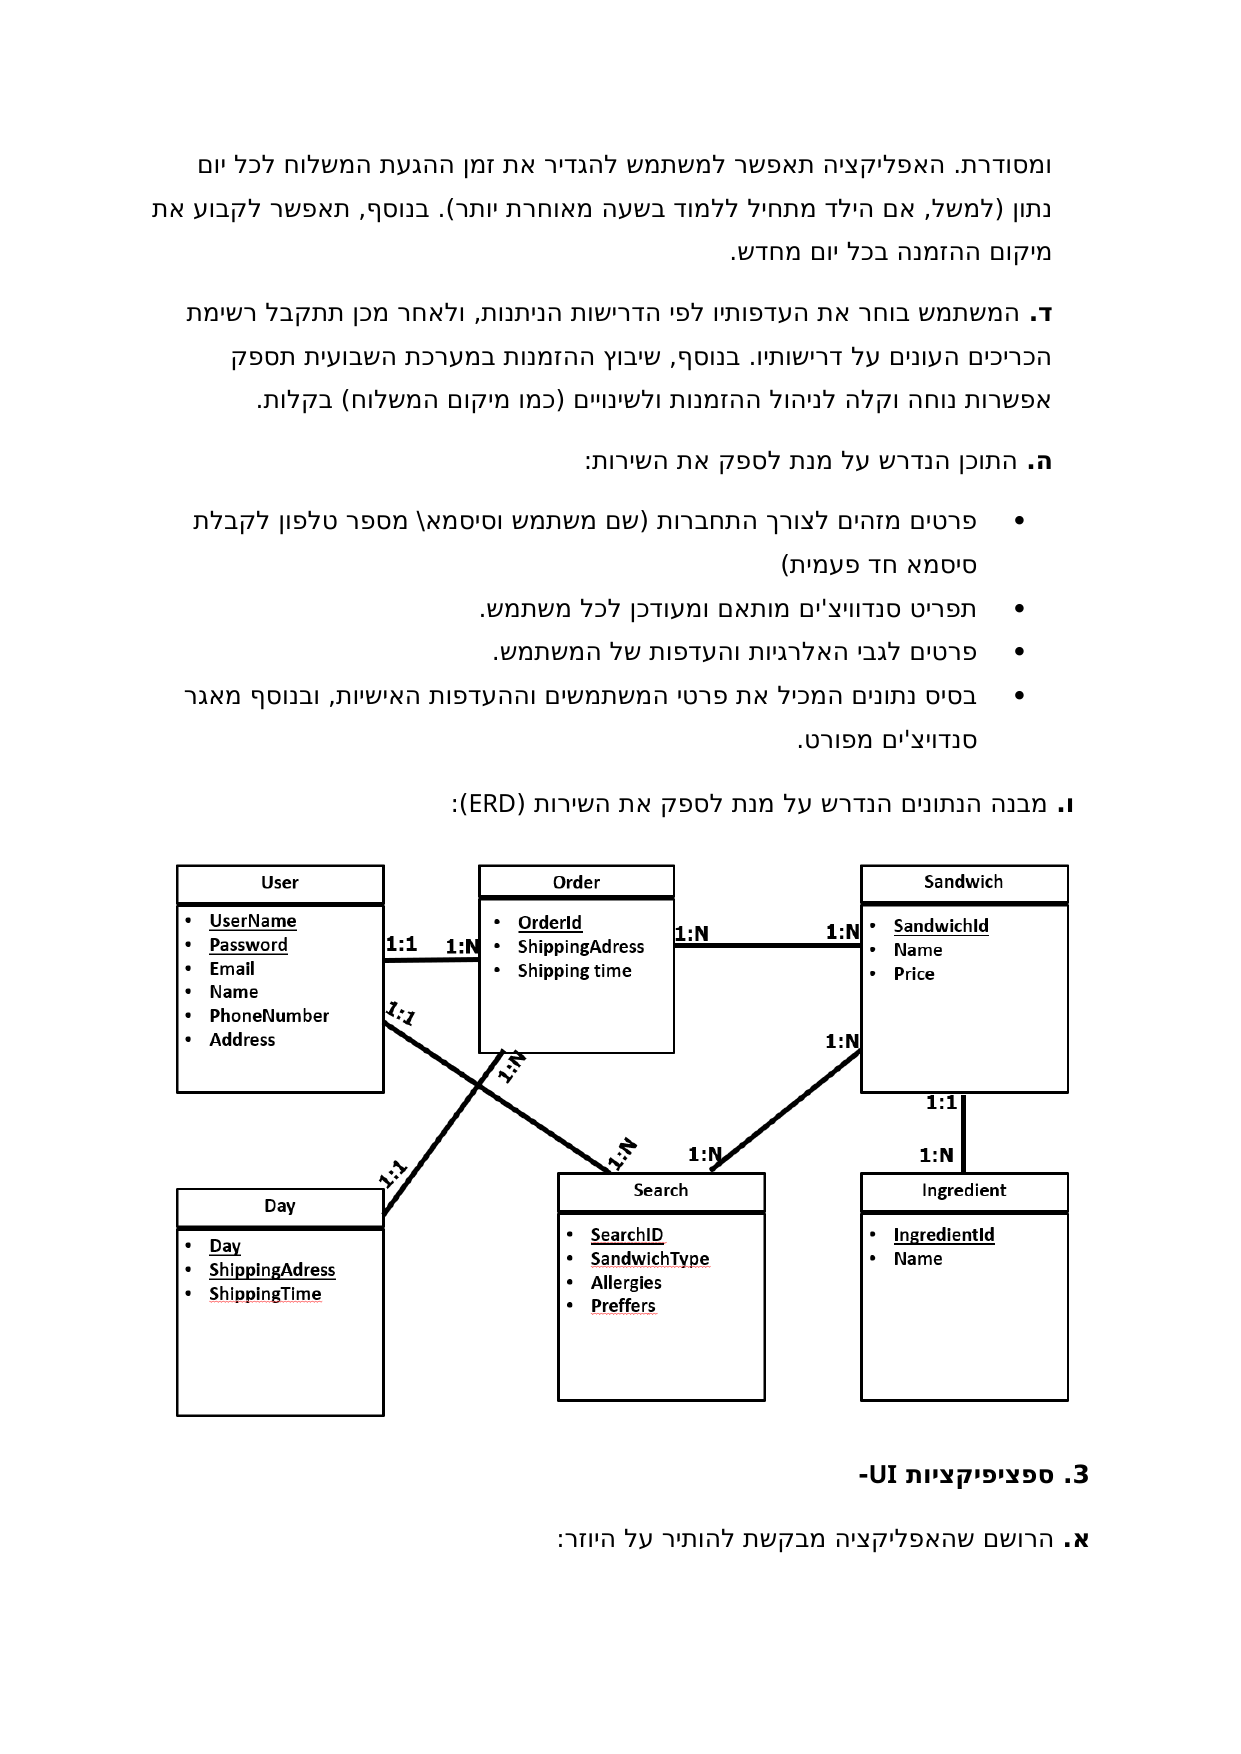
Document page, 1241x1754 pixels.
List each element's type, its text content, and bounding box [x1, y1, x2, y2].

list פרטים לגבי האלרגיות והעדפות של המשתמש. [150, 637, 1015, 667]
list בסיס נתונים המכיל את פרטי המשתמשים וההעדפות האישיות, ובנוסף מאגר סנדויצ'ים מפורט. [150, 681, 1015, 754]
text ד. המשתמש בוחר את העדפותיו לפי הדרישות הניתנות, ולאחר מכן תתקבל רשימת הכריכים העונים על דרישותיו. בנוסף, שיבוץ ההזמנות במערכת השבועית תספק אפשרות נוחה וקלה לניהול ההזמנות ולשינויים (כמו מיקום המשלוח) בקלות. [150, 298, 1053, 414]
text ה. התוכן הנדרש על מנת לספק את השירות: [150, 446, 1053, 475]
list פרטים מזהים לצורך התחברות (שם משתמש וסיסמא\ מספר טלפון לקבלת סיסמא חד פעמית) [150, 506, 1015, 579]
text ו. מבנה הנתונים הנדרש על מנת לספק את השירות (ERD): [150, 785, 1090, 819]
list תפריט סנדוויצ'ים מותאם ומעודכן לכל משתמש. [150, 594, 1015, 623]
text 3. ספציפיקציות UI- [150, 1456, 1090, 1490]
picture [150, 853, 1090, 1426]
text א. הרושם שהאפליקציה מבקשת להותיר על היוזר: [150, 1524, 1090, 1553]
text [150, 150, 1053, 267]
